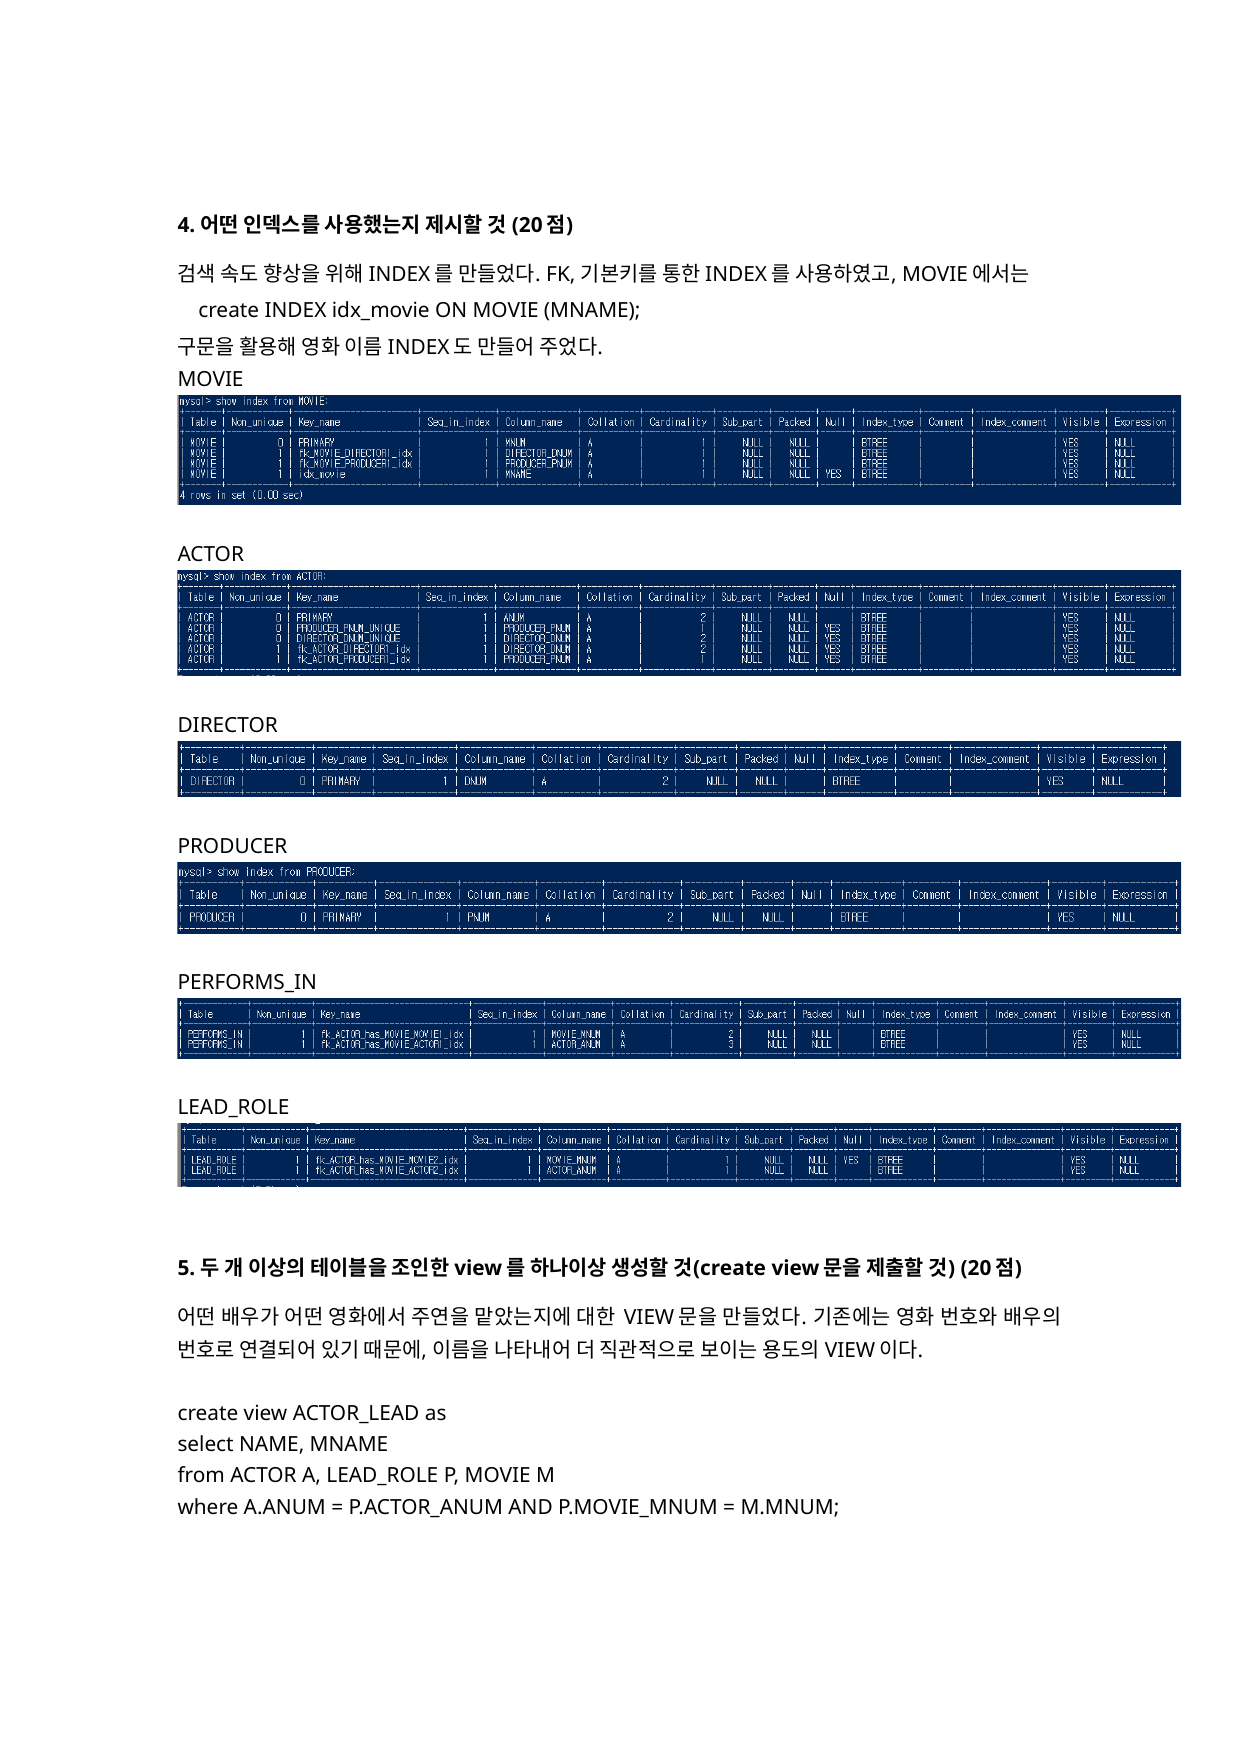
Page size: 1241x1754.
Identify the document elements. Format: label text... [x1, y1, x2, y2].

text from ACTOR A, LEAD_ROLE P, MOVIE M [169, 1458, 1071, 1489]
picture [177, 1123, 1182, 1187]
text ACTOR [169, 537, 1071, 567]
text 4. 어떤 인덱스를 사용했는지 제시할 것 (20점) [169, 207, 1071, 239]
picture [177, 998, 1182, 1059]
text DIRECTOR [169, 708, 1071, 738]
text create view ACTOR_LEAD as [169, 1396, 1071, 1427]
picture [177, 741, 1182, 797]
text 어떤 배우가 어떤 영화에서 주연을 맡았는지에 대한 VIEW문을 만들었다. 기존에는 영화 번호와 배우의 번호로 연결되어 있기 때문에, 이름을 나타내어 더 직관적으로 보이는 용도의 VIEW이다. [169, 1298, 1071, 1364]
text where A.ANUM = P.ACTOR_ANUM AND P.MOVIE_MNUM = M.MNUM; [169, 1490, 1071, 1520]
text LEAD_ROLE [169, 1090, 1071, 1121]
picture [177, 862, 1182, 934]
text 5. 두 개 이상의 테이블을 조인한 view를 하나이상 생성할 것(create view문을 제출할 것) (20점) [169, 1249, 1071, 1282]
text 구문을 활용해 영화 이름 INDEX도 만들어 주었다. [169, 328, 1071, 361]
text create INDEX idx_movie ON MOVIE (MNAME); [190, 293, 1071, 326]
picture [177, 395, 1182, 505]
text select NAME, MNAME [169, 1427, 1071, 1458]
text MOVIE [169, 362, 1071, 392]
picture [177, 570, 1182, 676]
text 검색 속도 향상을 위해 INDEX를 만들었다. FK, 기본키를 통한 INDEX를 사용하였고, MOVIE에서는 [169, 255, 1071, 290]
text PRODUCER [169, 829, 1071, 859]
text PERFORMS_IN [169, 965, 1071, 996]
